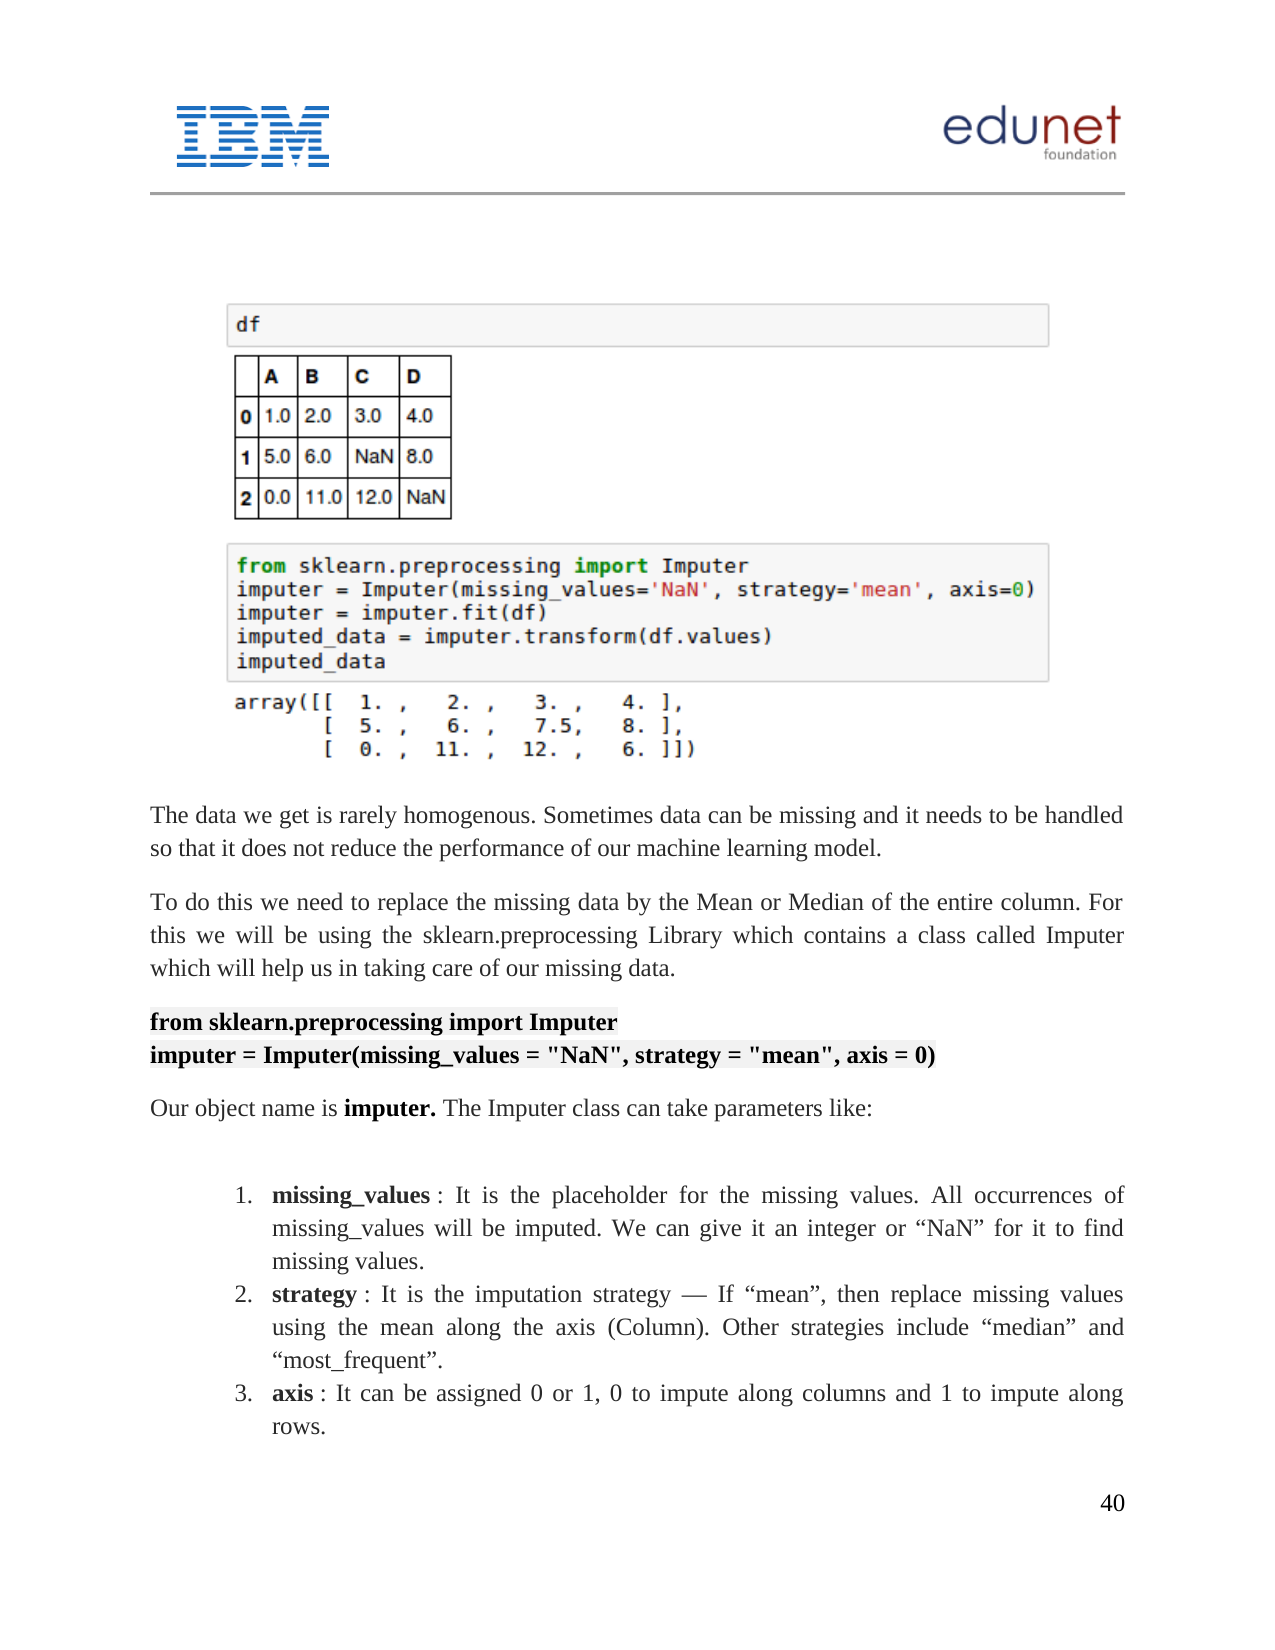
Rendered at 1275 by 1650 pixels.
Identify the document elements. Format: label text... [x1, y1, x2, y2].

text from sklearn.preprocessing import Imputer imputer = Imputer(missing_values = "NaN", strategy = "mean", axis = 0) [150, 1007, 1125, 1068]
picture [219, 299, 1056, 775]
list axis : It can be assigned 0 or 1, 0 to impute along columns and 1 to impute along rows. [234, 1378, 1125, 1440]
picture [941, 95, 1125, 167]
picture [176, 106, 329, 167]
list missing_values : It is the placeholder for the missing values. All occurrences of missing_values will be imputed. We can give it an integer or “NaN” for it to find missing values. [234, 1180, 1125, 1275]
list strategy : It is the imputation strategy — If “mean”, then replace missing values using the mean along the axis (Column). Other strategies include “median” and “most_frequent”. [234, 1279, 1125, 1374]
text To do this we need to replace the missing data by the Mean or Median of the entire column. For this we will be using the sklearn.preprocessing Library which contains a class called Imputer which will help us in taking care of our missing data. [150, 887, 1125, 982]
text Our object name is imputer. The Imputer class can take parameters like: [150, 1093, 1125, 1122]
text The data we get is rarely homogenous. Sometimes data can be missing and it needs to be handled so that it does not reduce the performance of our machine learning model. [150, 800, 1125, 862]
